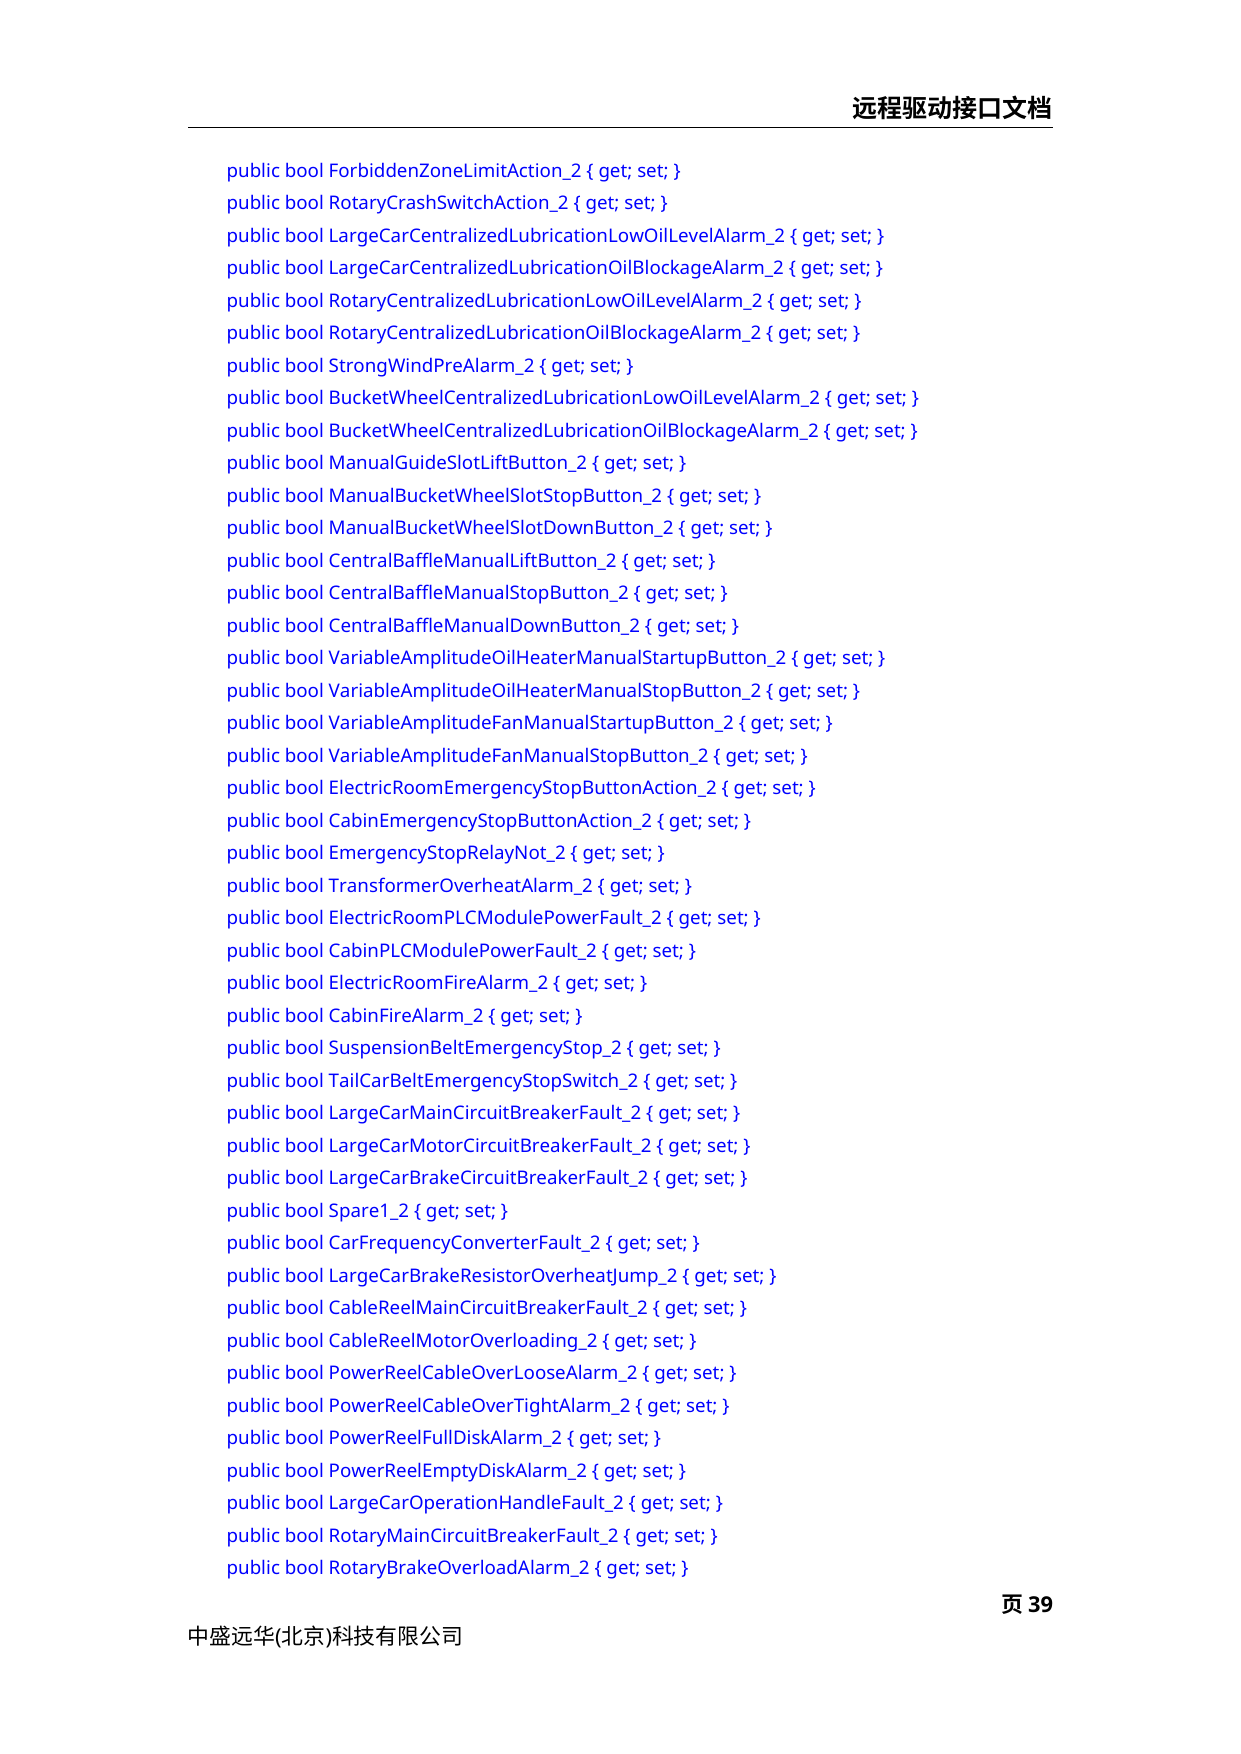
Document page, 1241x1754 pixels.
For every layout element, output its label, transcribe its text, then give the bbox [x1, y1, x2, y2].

text public bool CabinEmergencyStopButtonAction_2 { get; set; } [187, 803, 1053, 836]
text public bool EmergencyStopRelayNot_2 { get; set; } [187, 836, 1053, 868]
text public bool PowerReelFullDiskAlarm_2 { get; set; } [187, 1421, 1053, 1453]
text public bool ElectricRoomFireAlarm_2 { get; set; } [187, 966, 1053, 998]
text public bool SuspensionBeltEmergencyStop_2 { get; set; } [187, 1031, 1053, 1063]
text public bool VariableAmplitudeOilHeaterManualStartupButton_2 { get; set; } [187, 641, 1053, 673]
text public bool RotaryMainCircuitBreakerFault_2 { get; set; } [187, 1518, 1053, 1551]
text public bool CarFrequencyConverterFault_2 { get; set; } [187, 1226, 1053, 1258]
text public bool LargeCarBrakeCircuitBreakerFault_2 { get; set; } [187, 1161, 1053, 1193]
text public bool LargeCarCentralizedLubricationLowOilLevelAlarm_2 { get; set; } [187, 218, 1053, 251]
text public bool ManualBucketWheelSlotDownButton_2 { get; set; } [187, 511, 1053, 543]
text public bool StrongWindPreAlarm_2 { get; set; } [187, 348, 1053, 381]
text public bool BucketWheelCentralizedLubricationLowOilLevelAlarm_2 { get; set; } [187, 381, 1053, 413]
text public bool LargeCarMotorCircuitBreakerFault_2 { get; set; } [187, 1128, 1053, 1161]
text public bool LargeCarMainCircuitBreakerFault_2 { get; set; } [187, 1096, 1053, 1128]
text public bool CabinFireAlarm_2 { get; set; } [187, 998, 1053, 1031]
text public bool VariableAmplitudeFanManualStartupButton_2 { get; set; } [187, 706, 1053, 738]
text public bool ElectricRoomPLCModulePowerFault_2 { get; set; } [187, 901, 1053, 933]
text public bool PowerReelEmptyDiskAlarm_2 { get; set; } [187, 1453, 1053, 1486]
text public bool RotaryBrakeOverloadAlarm_2 { get; set; } [187, 1551, 1053, 1583]
text public bool VariableAmplitudeOilHeaterManualStopButton_2 { get; set; } [187, 673, 1053, 706]
text public bool TransformerOverheatAlarm_2 { get; set; } [187, 868, 1053, 901]
text public bool RotaryCentralizedLubricationLowOilLevelAlarm_2 { get; set; } [187, 283, 1053, 316]
text public bool ManualBucketWheelSlotStopButton_2 { get; set; } [187, 478, 1053, 511]
text public bool LargeCarBrakeResistorOverheatJump_2 { get; set; } [187, 1258, 1053, 1291]
text public bool CableReelMotorOverloading_2 { get; set; } [187, 1323, 1053, 1356]
text public bool TailCarBeltEmergencyStopSwitch_2 { get; set; } [187, 1063, 1053, 1096]
text public bool PowerReelCableOverLooseAlarm_2 { get; set; } [187, 1356, 1053, 1388]
text public bool ManualGuideSlotLiftButton_2 { get; set; } [187, 446, 1053, 478]
text public bool CentralBaffleManualLiftButton_2 { get; set; } [187, 543, 1053, 576]
text public bool Spare1_2 { get; set; } [187, 1193, 1053, 1226]
text public bool BucketWheelCentralizedLubricationOilBlockageAlarm_2 { get; set; } [187, 413, 1053, 446]
text public bool LargeCarCentralizedLubricationOilBlockageAlarm_2 { get; set; } [187, 251, 1053, 283]
text public bool CableReelMainCircuitBreakerFault_2 { get; set; } [187, 1291, 1053, 1323]
text public bool ElectricRoomEmergencyStopButtonAction_2 { get; set; } [187, 771, 1053, 803]
text public bool CabinPLCModulePowerFault_2 { get; set; } [187, 933, 1053, 966]
text public bool ForbiddenZoneLimitAction_2 { get; set; } [187, 153, 1053, 186]
text public bool RotaryCrashSwitchAction_2 { get; set; } [187, 186, 1053, 218]
text public bool CentralBaffleManualStopButton_2 { get; set; } [187, 576, 1053, 608]
text public bool CentralBaffleManualDownButton_2 { get; set; } [187, 608, 1053, 641]
text public bool VariableAmplitudeFanManualStopButton_2 { get; set; } [187, 738, 1053, 771]
text public bool RotaryCentralizedLubricationOilBlockageAlarm_2 { get; set; } [187, 316, 1053, 348]
text public bool LargeCarOperationHandleFault_2 { get; set; } [187, 1486, 1053, 1518]
text public bool PowerReelCableOverTightAlarm_2 { get; set; } [187, 1388, 1053, 1421]
